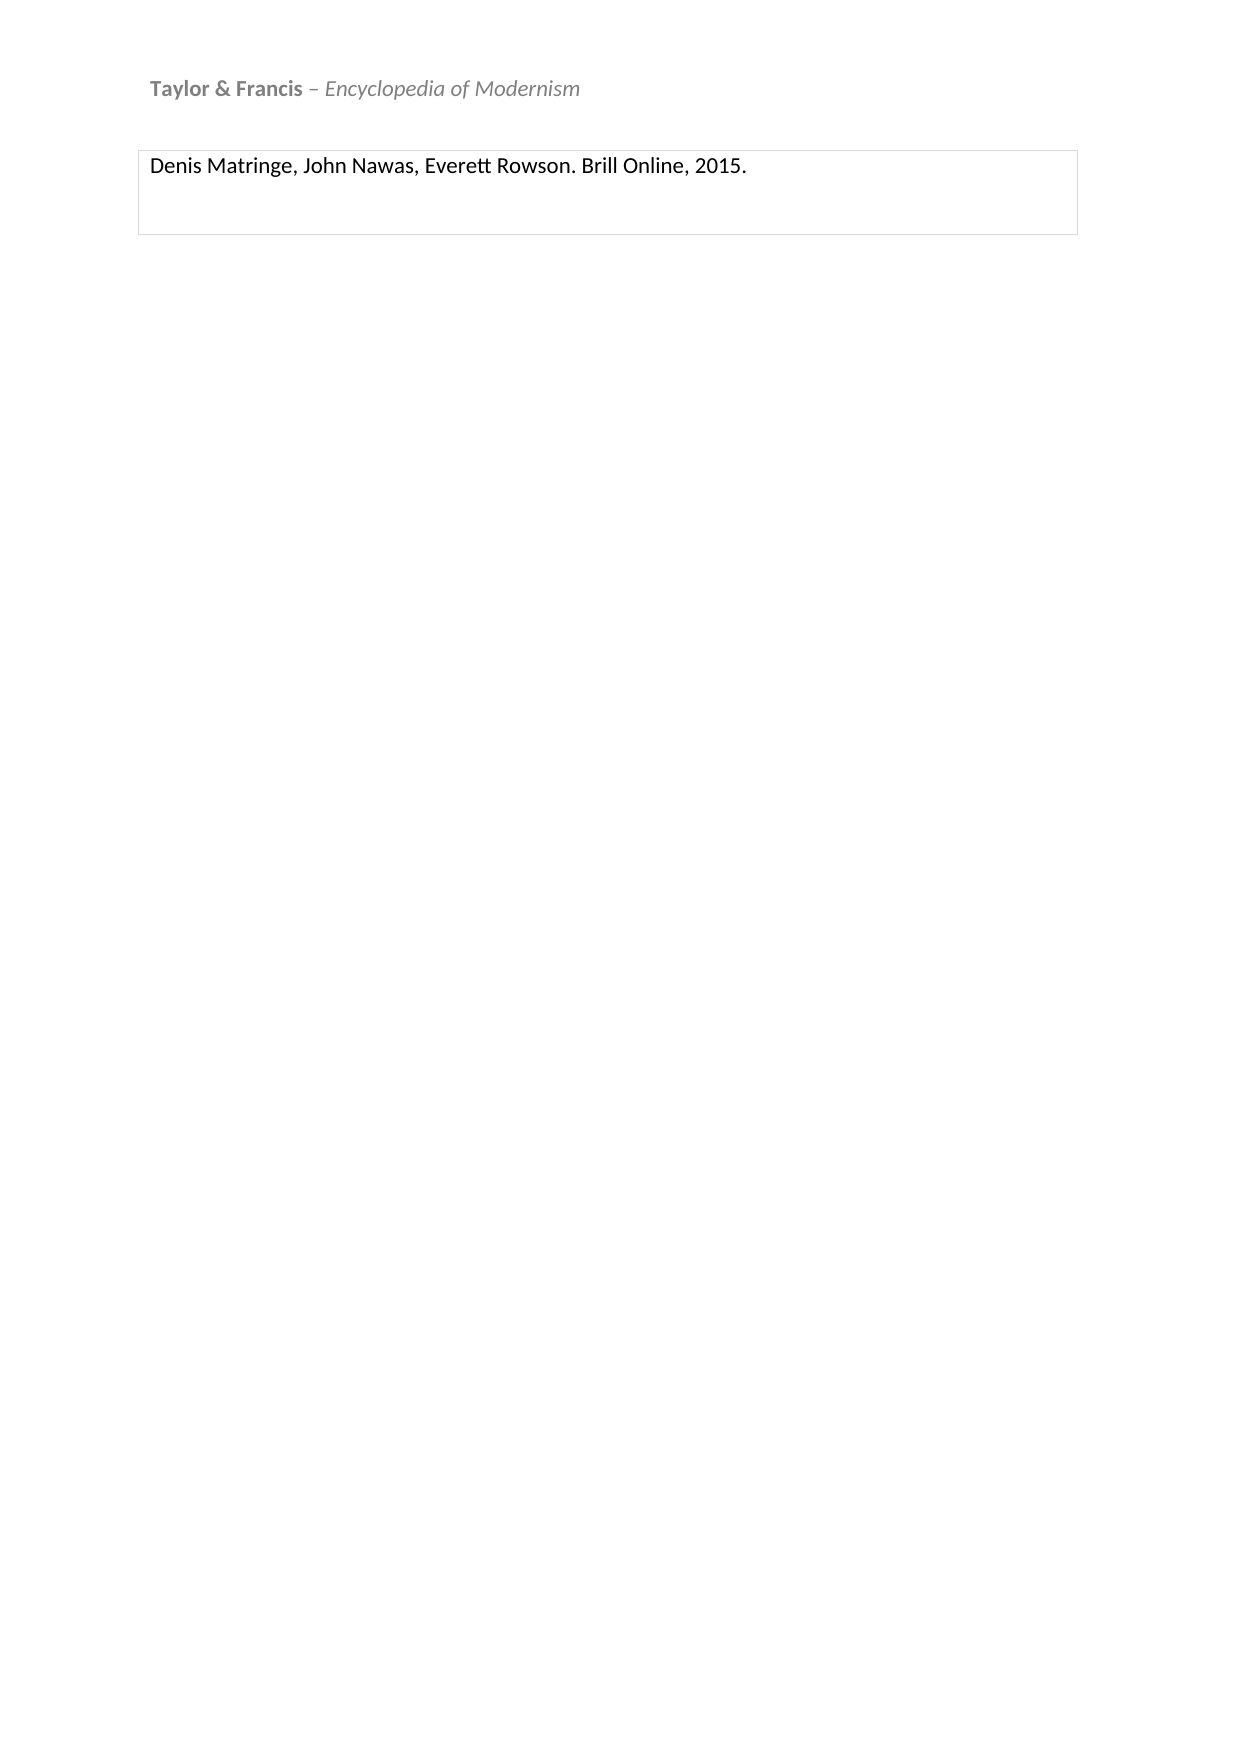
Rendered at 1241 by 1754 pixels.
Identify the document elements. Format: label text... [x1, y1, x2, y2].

table_cell Further reading: [139, 151, 1077, 233]
